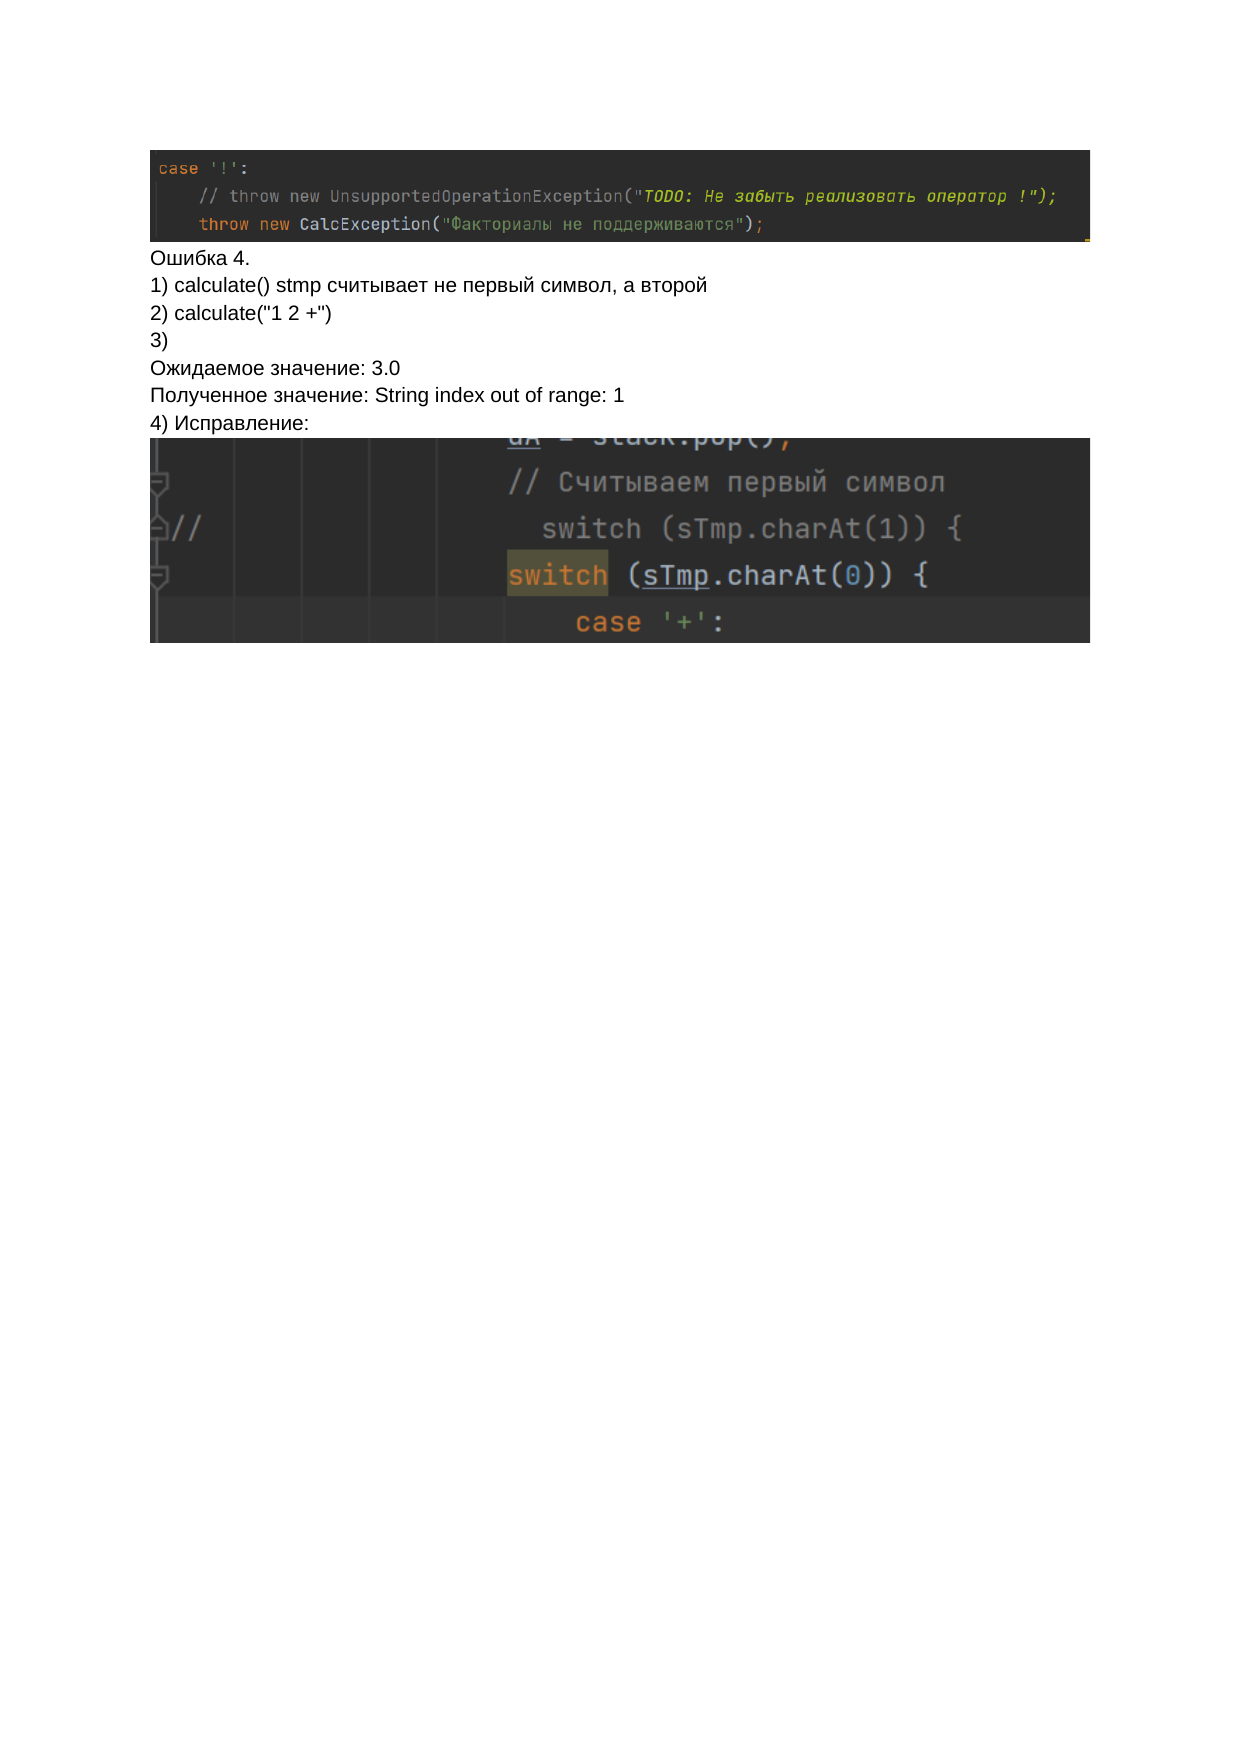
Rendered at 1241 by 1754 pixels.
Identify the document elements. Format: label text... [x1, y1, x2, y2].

text 4) Исправление: [150, 411, 1090, 438]
text Полученное значение: String index out of range: 1 [150, 383, 1090, 407]
picture [150, 438, 1091, 643]
text Ошибка 4. [150, 246, 1090, 269]
text 2) calculate("1 2 +") [150, 301, 1090, 324]
picture [150, 150, 1091, 242]
text 1) calculate() stmp считывает не первый символ, а второй [150, 273, 1090, 297]
text 3) [150, 328, 1090, 352]
text Ожидаемое значение: 3.0 [150, 356, 1090, 379]
